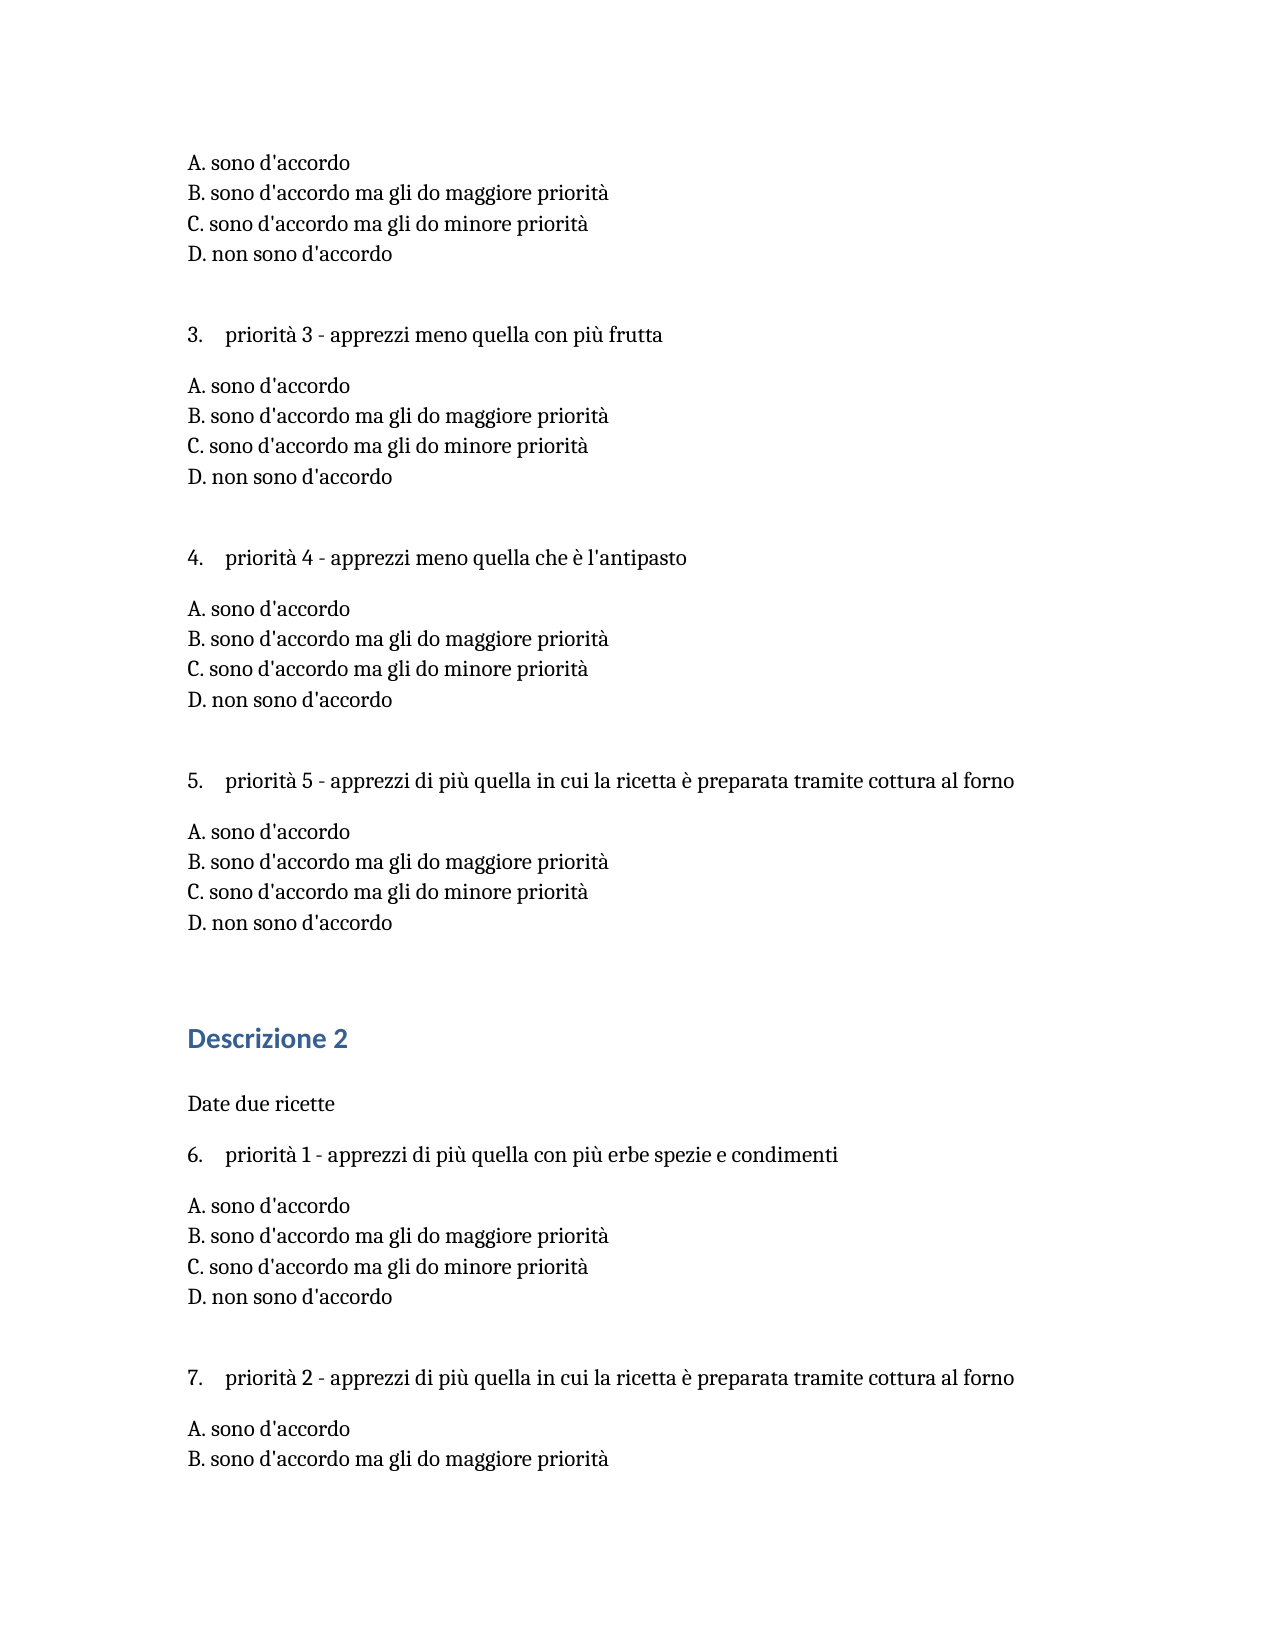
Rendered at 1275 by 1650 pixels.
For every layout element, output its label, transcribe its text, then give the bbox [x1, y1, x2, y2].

list priorità 4 - apprezzi meno quella che è l'antipasto [187, 545, 1087, 571]
list priorità 1 - apprezzi di più quella con più erbe spezie e condimenti [187, 1142, 1087, 1168]
text A. sono d'accordo B. sono d'accordo ma gli do maggiore priorità C. sono d'accordo ma gli do minore priorità D. non sono d'accordo [187, 1193, 1087, 1340]
text A. sono d'accordo B. sono d'accordo ma gli do maggiore priorità C. sono d'accordo ma gli do minore priorità D. non sono d'accordo [187, 596, 1087, 743]
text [187, 150, 1087, 297]
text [187, 1416, 1087, 1472]
list priorità 3 - apprezzi meno quella con più frutta [187, 322, 1087, 348]
list priorità 2 - apprezzi di più quella in cui la ricetta è preparata tramite cottura al forno [187, 1365, 1087, 1391]
list priorità 5 - apprezzi di più quella in cui la ricetta è preparata tramite cottura al forno [187, 768, 1087, 794]
text A. sono d'accordo B. sono d'accordo ma gli do maggiore priorità C. sono d'accordo ma gli do minore priorità D. non sono d'accordo [187, 373, 1087, 520]
text Date due ricette [187, 1061, 1087, 1117]
subtitle Descrizione 2 [187, 1020, 1087, 1055]
text A. sono d'accordo B. sono d'accordo ma gli do maggiore priorità C. sono d'accordo ma gli do minore priorità D. non sono d'accordo [187, 819, 1087, 966]
